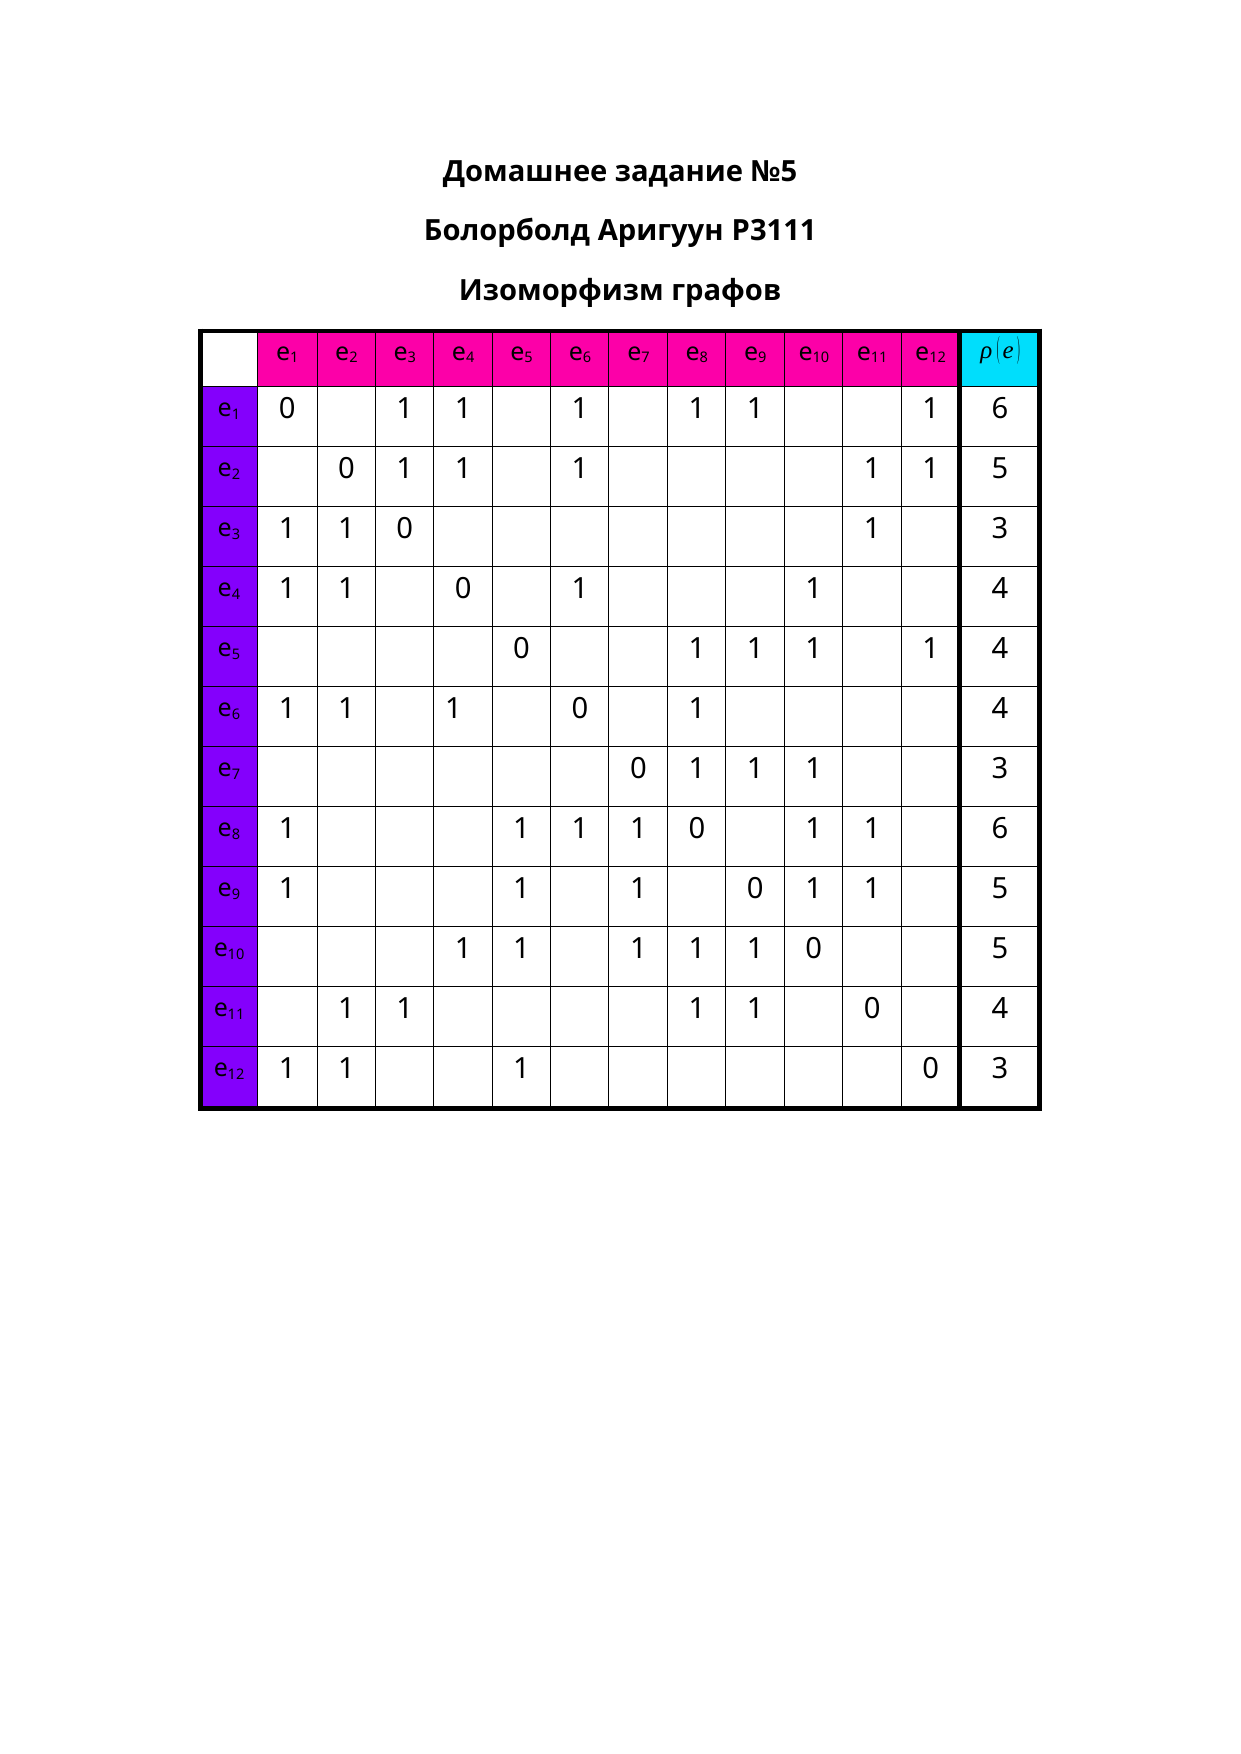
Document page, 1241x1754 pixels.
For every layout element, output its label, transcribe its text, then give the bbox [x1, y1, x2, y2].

table_cell [258, 987, 317, 1046]
table_cell [609, 447, 667, 506]
table_cell 1 [785, 627, 842, 686]
table_cell [843, 927, 901, 986]
table_cell e7 [203, 747, 257, 806]
table_cell [902, 687, 957, 746]
table_cell [258, 447, 317, 506]
table_cell 0 [376, 507, 433, 566]
table_cell [376, 747, 433, 806]
table_cell [668, 1047, 725, 1106]
table_cell [434, 507, 492, 566]
table_header [962, 333, 1037, 386]
table_cell [258, 627, 317, 686]
table_cell [785, 507, 842, 566]
table_cell [434, 867, 492, 926]
table_cell [318, 627, 375, 686]
table_cell 1 [726, 987, 784, 1046]
table_header e11 [843, 333, 901, 386]
table_cell 1 [843, 447, 901, 506]
table_cell [843, 747, 901, 806]
table_cell [551, 627, 608, 686]
table_cell e3 [203, 507, 257, 566]
table_cell 1 [376, 987, 433, 1046]
table_cell 1 [551, 567, 608, 626]
table_header e5 [493, 333, 550, 386]
table_header e1 [258, 333, 317, 386]
table_cell [726, 1047, 784, 1106]
table_cell 5 [962, 867, 1037, 926]
table_cell 0 [258, 387, 317, 446]
table_cell 0 [726, 867, 784, 926]
table_cell 1 [726, 927, 784, 986]
table_header e12 [902, 333, 957, 386]
table_cell [902, 927, 957, 986]
table_cell [785, 447, 842, 506]
table_cell 1 [258, 1047, 317, 1106]
table_cell [668, 447, 725, 506]
table_cell 1 [843, 507, 901, 566]
table_cell [843, 387, 901, 446]
table_cell 1 [902, 387, 957, 446]
table_cell [434, 627, 492, 686]
table_cell [493, 447, 550, 506]
table_cell [493, 987, 550, 1046]
table_cell [434, 1047, 492, 1106]
table_cell 1 [785, 567, 842, 626]
table_cell 1 [493, 927, 550, 986]
table_cell [376, 687, 433, 746]
table_cell 3 [962, 507, 1037, 566]
table_cell 1 [318, 507, 375, 566]
table_cell 1 [785, 867, 842, 926]
table_cell 0 [668, 807, 725, 866]
table_cell 1 [493, 1047, 550, 1106]
table_cell 1 [318, 687, 375, 746]
table_cell 1 [726, 627, 784, 686]
table_cell 1 [258, 807, 317, 866]
table_cell 4 [962, 687, 1037, 746]
table_cell 1 [785, 807, 842, 866]
table_cell 1 [902, 447, 957, 506]
table_cell [318, 867, 375, 926]
table_cell [843, 1047, 901, 1106]
table_header e10 [785, 333, 842, 386]
table_cell [493, 387, 550, 446]
table_cell 1 [609, 807, 667, 866]
table_cell [785, 1047, 842, 1106]
table_cell [726, 507, 784, 566]
table_cell 1 [668, 987, 725, 1046]
table_cell 1 [551, 447, 608, 506]
table_cell 1 [609, 927, 667, 986]
table_cell [668, 867, 725, 926]
table_cell [726, 567, 784, 626]
table_cell [493, 687, 550, 746]
table_cell [258, 747, 317, 806]
table_cell [902, 807, 957, 866]
table_cell [318, 807, 375, 866]
table_cell [434, 987, 492, 1046]
table_cell e5 [203, 627, 257, 686]
table_cell [318, 927, 375, 986]
table_cell 6 [962, 807, 1037, 866]
table_cell 1 [843, 807, 901, 866]
table_cell [551, 927, 608, 986]
table_cell [609, 387, 667, 446]
table_cell [376, 627, 433, 686]
table_cell e11 [203, 987, 257, 1046]
table_cell 5 [962, 447, 1037, 506]
table_cell [785, 987, 842, 1046]
table_cell 1 [318, 567, 375, 626]
table_cell [258, 927, 317, 986]
table_cell e6 [203, 687, 257, 746]
table_cell 6 [962, 387, 1037, 446]
table_cell e2 [203, 447, 257, 506]
table_cell 1 [258, 867, 317, 926]
table_cell [726, 447, 784, 506]
table_cell 1 [258, 687, 317, 746]
table_cell [726, 687, 784, 746]
table_cell [376, 567, 433, 626]
table_cell 1 [668, 627, 725, 686]
table_cell [551, 1047, 608, 1106]
table_cell [726, 807, 784, 866]
table_cell [902, 987, 957, 1046]
table_cell [843, 567, 901, 626]
table_cell [902, 867, 957, 926]
table_cell 1 [493, 807, 550, 866]
table_cell e12 [203, 1047, 257, 1106]
table_cell [551, 507, 608, 566]
table_header e9 [726, 333, 784, 386]
table_cell 1 [318, 987, 375, 1046]
table_cell 1 [258, 567, 317, 626]
table_cell [551, 867, 608, 926]
table_cell 1 [318, 1047, 375, 1106]
table_cell 0 [609, 747, 667, 806]
table_cell [785, 387, 842, 446]
table_cell [902, 507, 957, 566]
table_cell 1 [902, 627, 957, 686]
table_cell 1 [668, 387, 725, 446]
table_header e2 [318, 333, 375, 386]
table_cell 1 [434, 687, 492, 746]
table_cell [843, 687, 901, 746]
table_cell e1 [203, 387, 257, 446]
table_cell 0 [785, 927, 842, 986]
table_header e6 [551, 333, 608, 386]
table_cell [434, 747, 492, 806]
table_cell [434, 807, 492, 866]
table_cell 0 [902, 1047, 957, 1106]
table_cell [376, 927, 433, 986]
table_cell 0 [493, 627, 550, 686]
table_cell [551, 987, 608, 1046]
table_cell 0 [434, 567, 492, 626]
table_cell e8 [203, 807, 257, 866]
table_cell e4 [203, 567, 257, 626]
table_cell [376, 867, 433, 926]
table_cell [493, 567, 550, 626]
text Болорболд Аригуун P3111 [150, 209, 1090, 249]
table_cell 1 [434, 447, 492, 506]
text Домашнее задание №5 [150, 150, 1090, 190]
table_cell [609, 987, 667, 1046]
table_cell 1 [551, 807, 608, 866]
table_cell 0 [318, 447, 375, 506]
table_cell [843, 627, 901, 686]
table_cell [785, 687, 842, 746]
table_cell [376, 1047, 433, 1106]
table_cell 1 [843, 867, 901, 926]
table_cell 0 [843, 987, 901, 1046]
table_cell 1 [551, 387, 608, 446]
table_cell 5 [962, 927, 1037, 986]
text Изоморфизм графов [150, 269, 1090, 309]
table_header [203, 333, 257, 386]
table_cell 4 [962, 987, 1037, 1046]
table_cell [609, 507, 667, 566]
table_cell 1 [434, 927, 492, 986]
table_cell 1 [668, 927, 725, 986]
table_cell e10 [203, 927, 257, 986]
table_cell 1 [609, 867, 667, 926]
table_cell 1 [668, 747, 725, 806]
table_cell 0 [551, 687, 608, 746]
table_cell 1 [726, 747, 784, 806]
table_cell [609, 627, 667, 686]
table_cell 1 [493, 867, 550, 926]
table_cell 1 [726, 387, 784, 446]
table_cell e9 [203, 867, 257, 926]
table_cell 1 [434, 387, 492, 446]
table_header e7 [609, 333, 667, 386]
table_cell 1 [376, 447, 433, 506]
table_cell [318, 387, 375, 446]
table_cell [609, 567, 667, 626]
table_header e4 [434, 333, 492, 386]
table_cell [902, 747, 957, 806]
table_cell 4 [962, 627, 1037, 686]
table_cell [318, 747, 375, 806]
table_cell [551, 747, 608, 806]
table_header e8 [668, 333, 725, 386]
table_cell 1 [785, 747, 842, 806]
table_cell [902, 567, 957, 626]
table_cell 3 [962, 1047, 1037, 1106]
table_cell 1 [376, 387, 433, 446]
table_cell 1 [258, 507, 317, 566]
table_cell 1 [668, 687, 725, 746]
table_cell 3 [962, 747, 1037, 806]
table_cell [668, 507, 725, 566]
table_header e3 [376, 333, 433, 386]
table_cell [668, 567, 725, 626]
table_cell [493, 507, 550, 566]
table_cell [376, 807, 433, 866]
table_cell [609, 1047, 667, 1106]
table_cell [609, 687, 667, 746]
table_cell [493, 747, 550, 806]
table_cell 4 [962, 567, 1037, 626]
